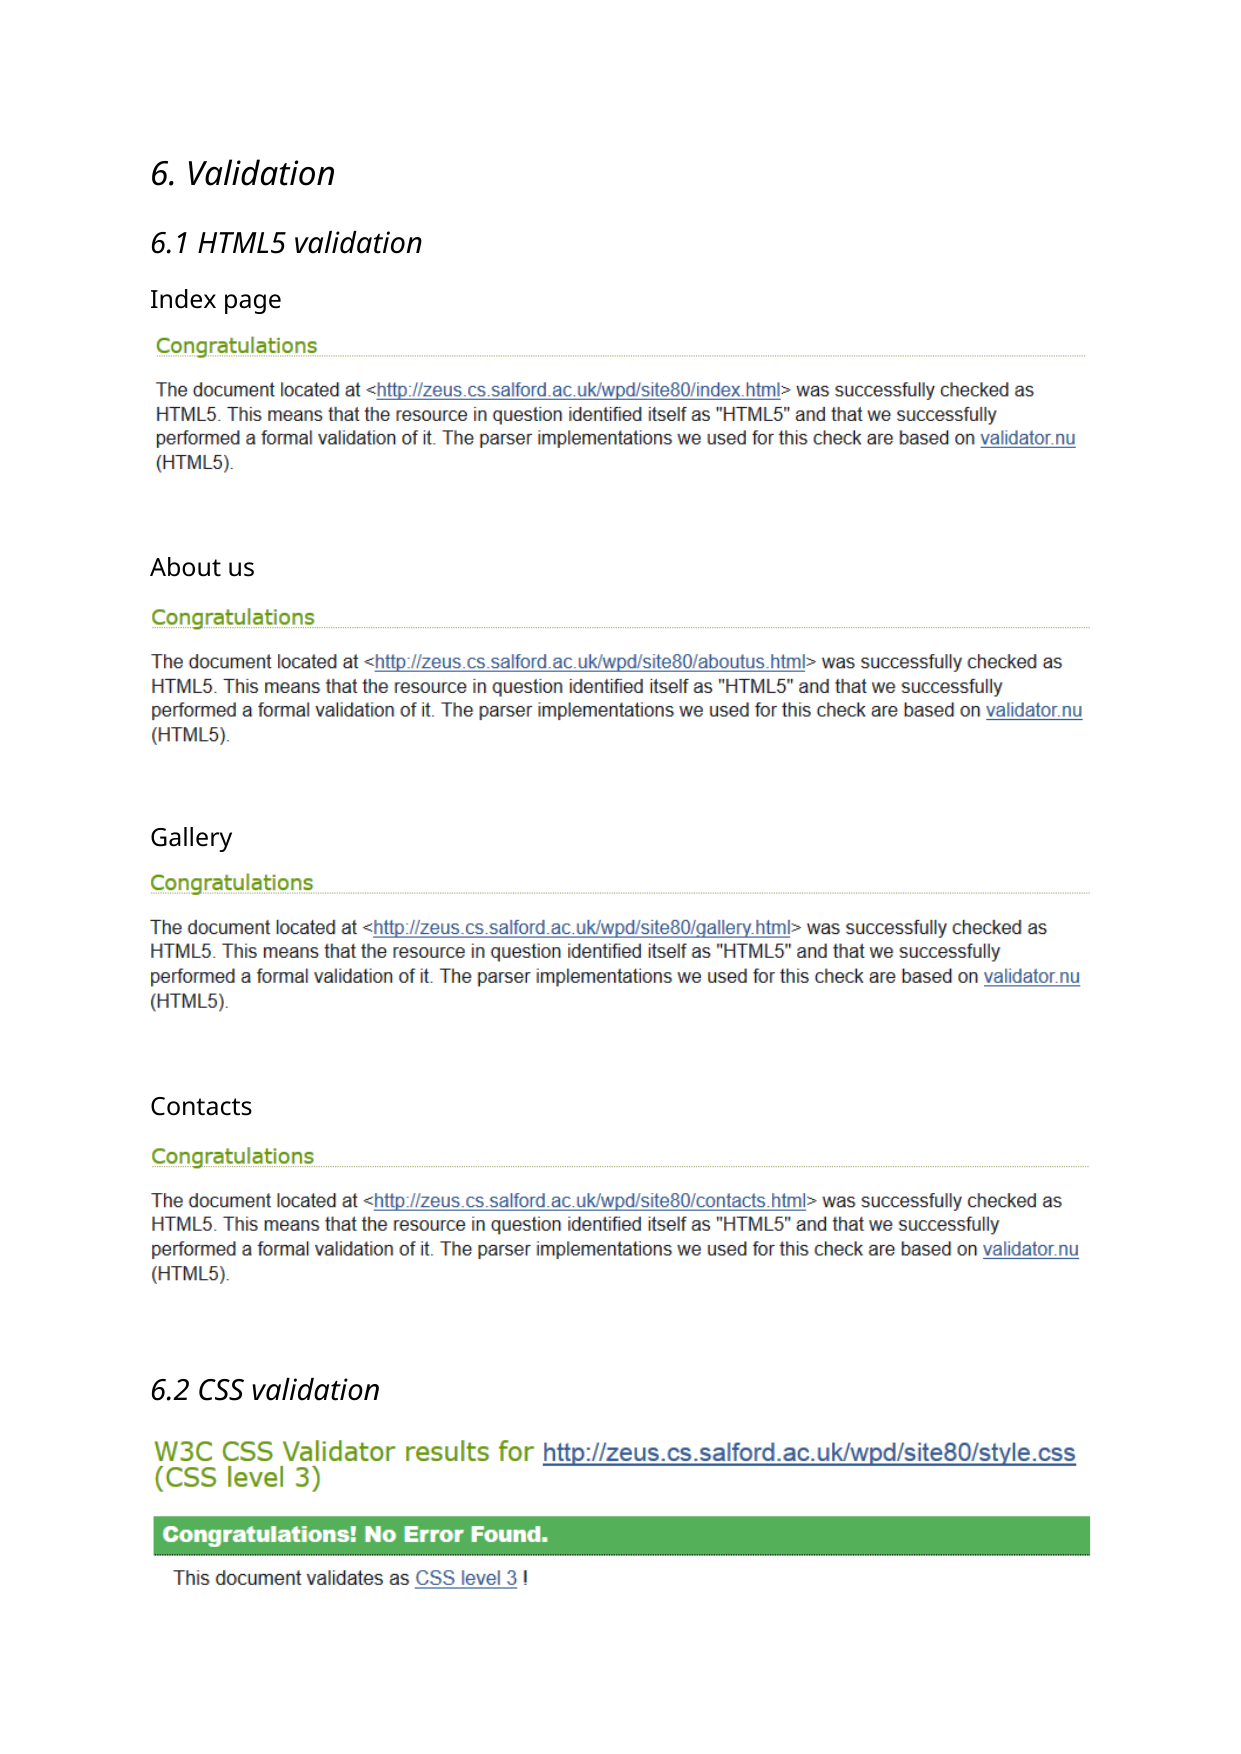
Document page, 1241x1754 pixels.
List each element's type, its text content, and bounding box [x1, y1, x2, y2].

subtitle 6.1 HTML5 validation [150, 222, 1090, 262]
subtitle 6. Validation [150, 150, 1090, 195]
picture [150, 600, 1091, 752]
picture [150, 332, 1091, 482]
subtitle 6.2 CSS validation [150, 1369, 1090, 1409]
text Gallery [150, 820, 1090, 854]
text Contacts [150, 1088, 1090, 1122]
text Index page [150, 282, 1090, 316]
picture [150, 1428, 1091, 1601]
picture [150, 871, 1091, 1021]
text About us [150, 549, 1090, 583]
picture [150, 1139, 1091, 1298]
